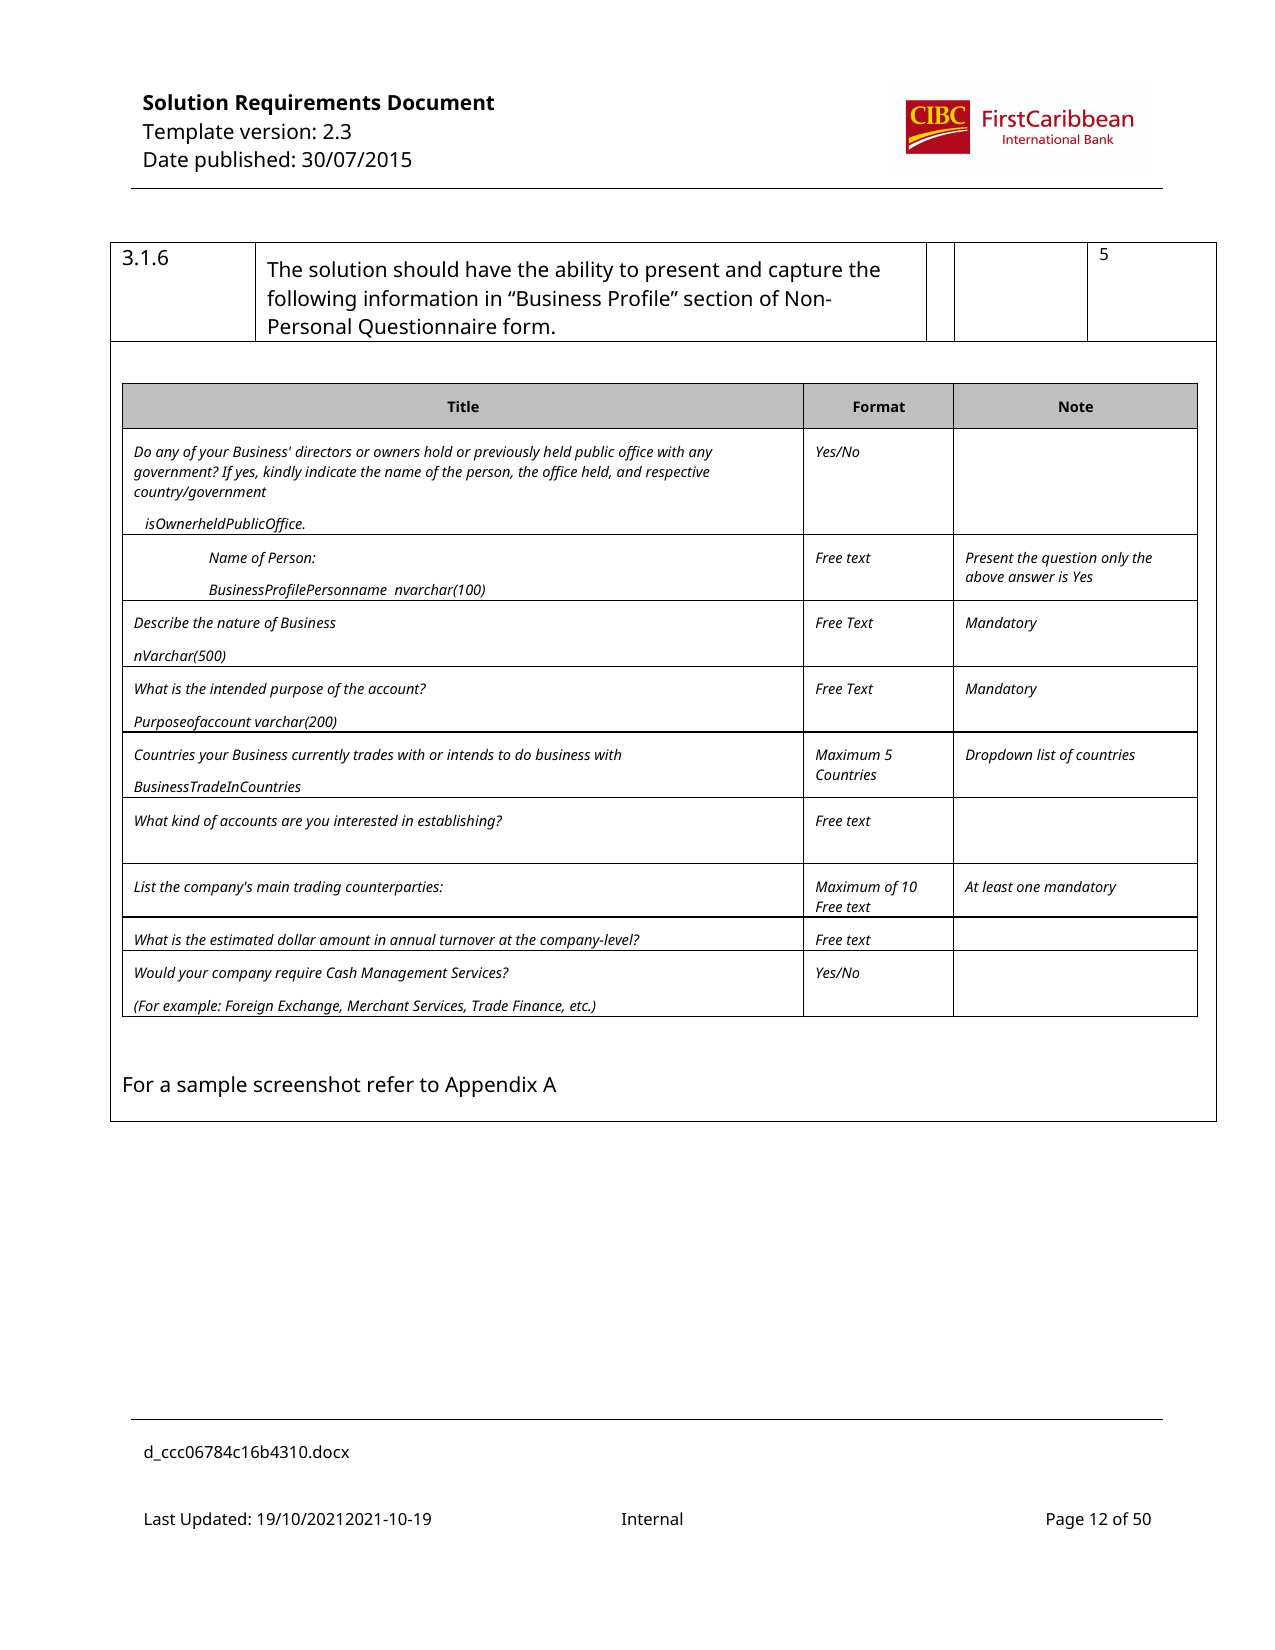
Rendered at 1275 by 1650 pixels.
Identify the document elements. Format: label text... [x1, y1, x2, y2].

table_cell For a sample screenshot refer to Appendix A [111, 342, 1216, 1121]
table_header 5 [1088, 243, 1216, 341]
picture [887, 83, 1152, 171]
table_header 3.1.6 [111, 243, 255, 341]
table_header [927, 243, 954, 341]
table_header [955, 243, 1087, 341]
table_header The solution should have the ability to present and capture the following information in “Business Profile” section of Non-Personal Questionnaire form. [256, 243, 926, 341]
